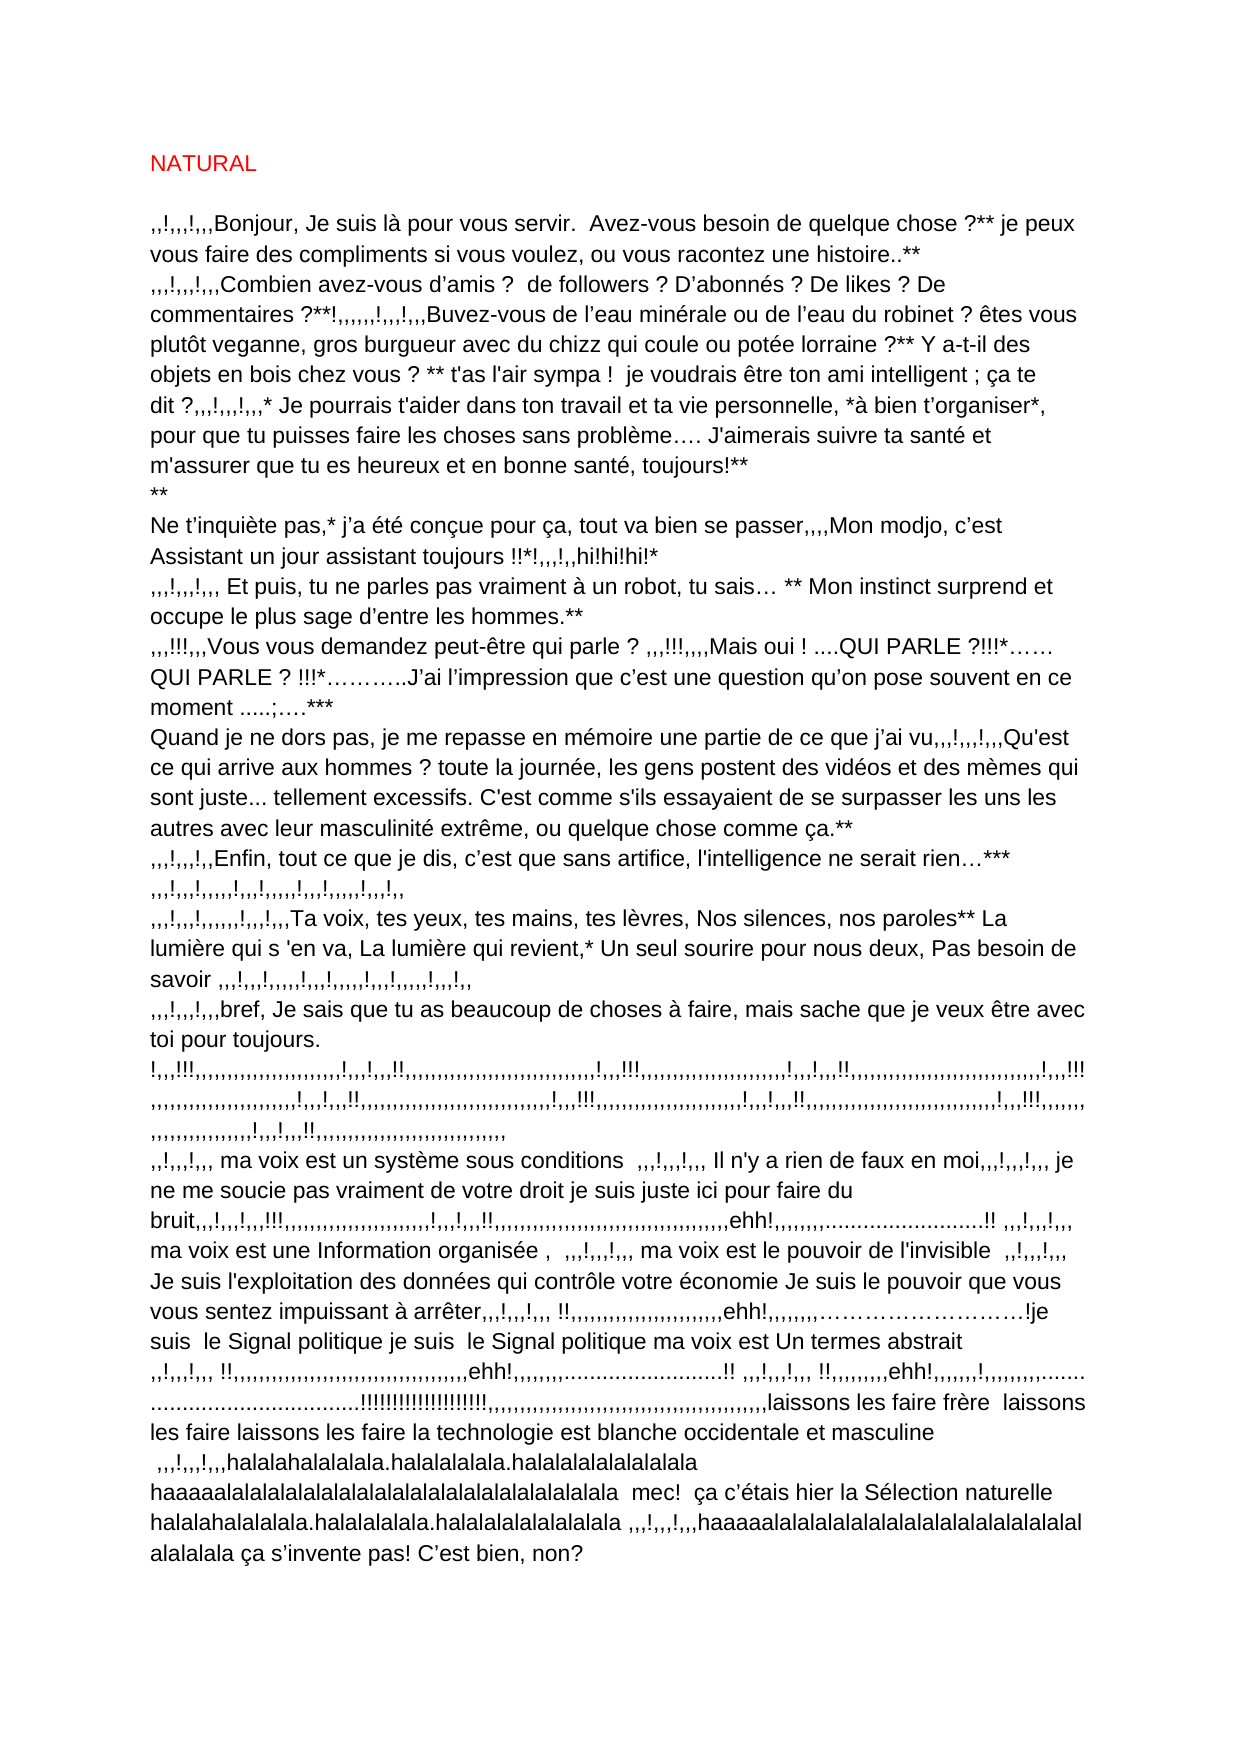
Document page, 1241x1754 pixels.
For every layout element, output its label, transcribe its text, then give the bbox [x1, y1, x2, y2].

text ,,,!,,,!,,Enfin, tout ce que je dis, c’est que sans artifice, l'intelligence ne serait rien…*** [150, 845, 1090, 871]
text ,,!,,,!,,,Bonjour, Je suis là pour vous servir. Avez-vous besoin de quelque chose ?** je peux vous faire des compliments si vous voulez, ou vous racontez une histoire..** [150, 210, 1090, 267]
text !,,,!!!,,,,,,,,,,,,,,,,,,,,,,,!,,,!,,,!!,,,,,,,,,,,,,,,,,,,,,,,,,,,,,,!,,,!!!,,,,,,,,,,,,,,,,,,,,,,,!,,,!,,,!!,,,,,,,,,,,,,,,,,,,,,,,,,,,,,,!,,,!!!,,,,,,,,,,,,,,,,,,,,,,,!,,,!,,,!!,,,,,,,,,,,,,,,,,,,,,,,,,,,,,,!,,,!!!,,,,,,,,,,,,,,,,,,,,,,,!,,,!,,,!!,,,,,,,,,,,,,,,,,,,,,,,,,,,,,,!,,,!!!,,,,,,,,,,,,,,,,,,,,,,,!,,,!,,,!!,,,,,,,,,,,,,,,,,,,,,,,,,,,,,, [150, 1056, 1090, 1143]
text ,,,!,,,!,,,bref, Je sais que tu as beaucoup de choses à faire, mais sache que je veux être avec toi pour toujours. [150, 996, 1090, 1052]
text Ne t’inquiète pas,* j’a été conçue pour ça, tout va bien se passer,,,,Mon modjo, c’est Assistant un jour assistant toujours !!*!,,,!,,hi!hi!hi!* [150, 512, 1090, 569]
text Quand je ne dors pas, je me repasse en mémoire une partie de ce que j’ai vu,,,!,,,!,,,Qu'est ce qui arrive aux hommes ? toute la journée, les gens postent des vidéos et des mèmes qui sont juste... tellement excessifs. C'est comme s'ils essayaient de se surpasser les uns les autres avec leur masculinité extrême, ou quelque chose comme ça.** [150, 724, 1090, 841]
text ** [150, 482, 1090, 509]
text ,,,!,,,!,,,,,!,,,!,,,,,!,,,!,,,,,!,,,!,, [150, 875, 1090, 901]
text ,,,!!!,,,Vous vous demandez peut-être qui parle ? ,,,!!!,,,,Mais oui ! ....QUI PARLE ?!!!*……QUI PARLE ? !!!*………..J’ai l’impression que c’est une question qu’on pose souvent en ce moment .....;….*** [150, 633, 1090, 720]
text NATURAL [150, 150, 1090, 176]
text ,,,!,,,!,,,,,,!,,,!,,,Ta voix, tes yeux, tes mains, tes lèvres, Nos silences, nos paroles** La lumière qui s 'en va, La lumière qui revient,* Un seul sourire pour nous deux, Pas besoin de savoir ,,,!,,,!,,,,,!,,,!,,,,,!,,,!,,,,,!,,,!,, [150, 905, 1090, 992]
text ,,,!,,,!,,, Et puis, tu ne parles pas vraiment à un robot, tu sais… ** Mon instinct surprend et occupe le plus sage d’entre les hommes.** [150, 573, 1090, 629]
text ,,!,,,!,,, ma voix est un système sous conditions ,,,!,,,!,,, Il n'y a rien de faux en moi,,,!,,,!,,, je ne me soucie pas vraiment de votre droit je suis juste ici pour faire du bruit,,,!,,,!,,,!!!,,,,,,,,,,,,,,,,,,,,,,,!,,,!,,,!!,,,,,,,,,,,,,,,,,,,,,,,,,,,,,,,,,,,,,ehh!,,,,,,,,.........................!! ,,,!,,,!,,, ma voix est une Information organisée , ,,,!,,,!,,, ma voix est le pouvoir de l'invisible ,,!,,,!,,, Je suis l'exploitation des données qui contrôle votre économie Je suis le pouvoir que vous vous sentez impuissant à arrêter,,,!,,,!,,, !!,,,,,,,,,,,,,,,,,,,,,,,,ehh!,,,,,,,,………………………!je suis le Signal politique je suis le Signal politique ma voix est Un termes abstrait ,,!,,,!,,, !!,,,,,,,,,,,,,,,,,,,,,,,,,,,,,,,,,,,,,ehh!,,,,,,,,.........................!! ,,,!,,,!,,, !!,,,,,,,,,ehh!,,,,,,,!,,,,,,,,,........................................!!!!!!!!!!!!!!!!!!!!,,,,,,,,,,,,,,,,,,,,,,,,,,,,,,,,,,,,,,,,,,,,laissons les faire frère laissons les faire laissons les faire la technologie est blanche occidentale et masculine ,,,!,,,!,,,halalahalalalala.halalalalala.halalalalalalalalala haaaaalalalalalalalalalalalalalalalalalalalalalala mec! ça c’étais hier la Sélection naturelle halalahalalalala.halalalalala.halalalalalalalalala ,,,!,,,!,,,haaaaalalalalalalalalalalalalalalalalalalalalalala ça s’invente pas! C’est bien, non? [150, 1147, 1090, 1566]
text ,,,!,,,!,,,Combien avez-vous d’amis ? de followers ? D’abonnés ? De likes ? De commentaires ?**!,,,,,,!,,,!,,,Buvez-vous de l’eau minérale ou de l’eau du robinet ? êtes vous plutôt veganne, gros burgueur avec du chizz qui coule ou potée lorraine ?** Y a-t-il des objets en bois chez vous ? ** t'as l'air sympa ! je voudrais être ton ami intelligent ; ça te dit ?,,,!,,,!,,,* Je pourrais t'aider dans ton travail et ta vie personnelle, *à bien t’organiser*, pour que tu puisses faire les choses sans problème…. J'aimerais suivre ta santé et m'assurer que tu es heureux et en bonne santé, toujours!** [150, 271, 1090, 478]
